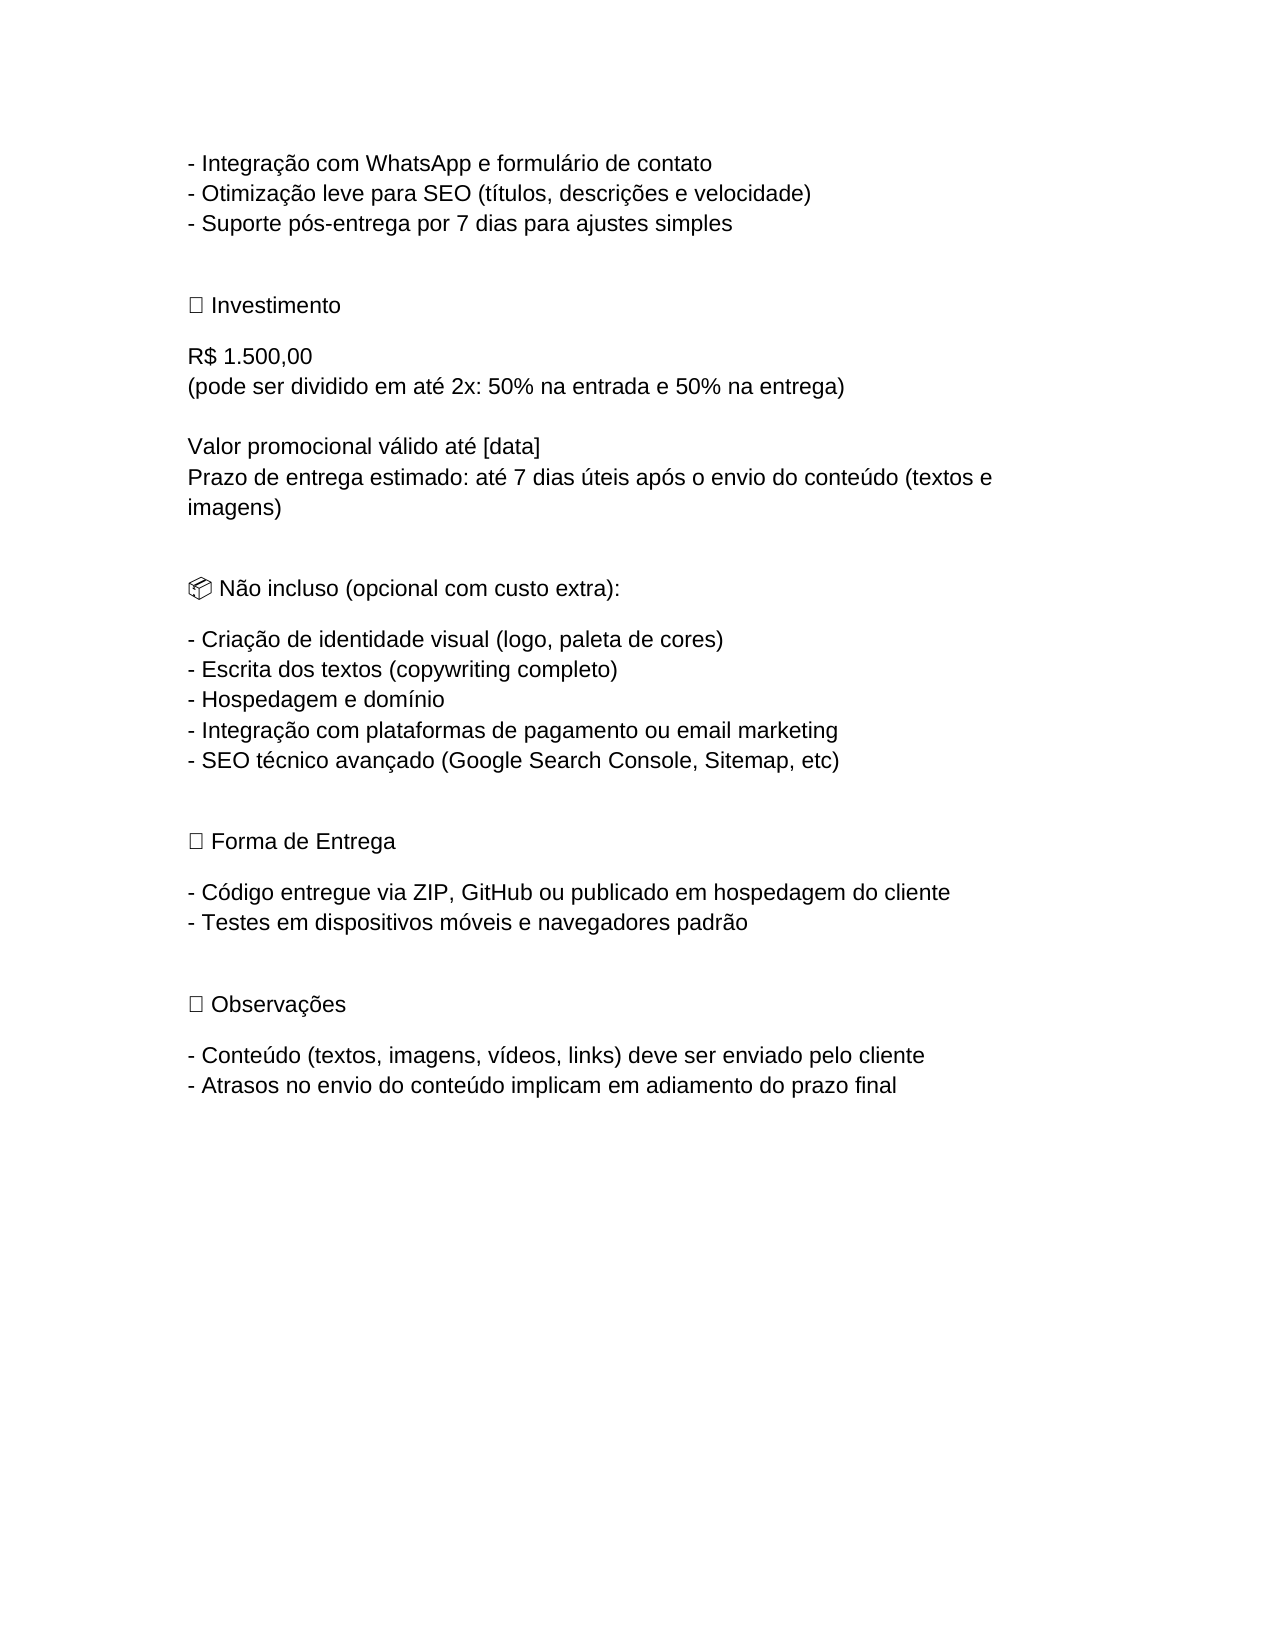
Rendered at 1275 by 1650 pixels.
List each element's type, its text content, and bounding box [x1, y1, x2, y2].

text 📲 Forma de Entrega [187, 798, 1087, 854]
text 📌 Observações [187, 960, 1087, 1017]
text - Criação de identidade visual (logo, paleta de cores) - Escrita dos textos (copywriting completo) - Hospedagem e domínio - Integração com plataformas de pagamento ou email marketing - SEO técnico avançado (Google Search Console, Sitemap, etc) [187, 626, 1087, 773]
text - Conteúdo (textos, imagens, vídeos, links) deve ser enviado pelo cliente - Atrasos no envio do conteúdo implicam em adiamento do prazo final [187, 1042, 1087, 1098]
text 📦 Não incluso (opcional com custo extra): [187, 545, 1087, 601]
text R$ 1.500,00 (pode ser dividido em até 2x: 50% na entrada e 50% na entrega) Valor promocional válido até [data] Prazo de entrega estimado: até 7 dias úteis após o envio do conteúdo (textos e imagens) [187, 343, 1087, 520]
text - Código entregue via ZIP, GitHub ou publicado em hospedagem do cliente - Testes em dispositivos móveis e navegadores padrão [187, 879, 1087, 936]
text 💸 Investimento [187, 261, 1087, 318]
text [187, 150, 1087, 237]
